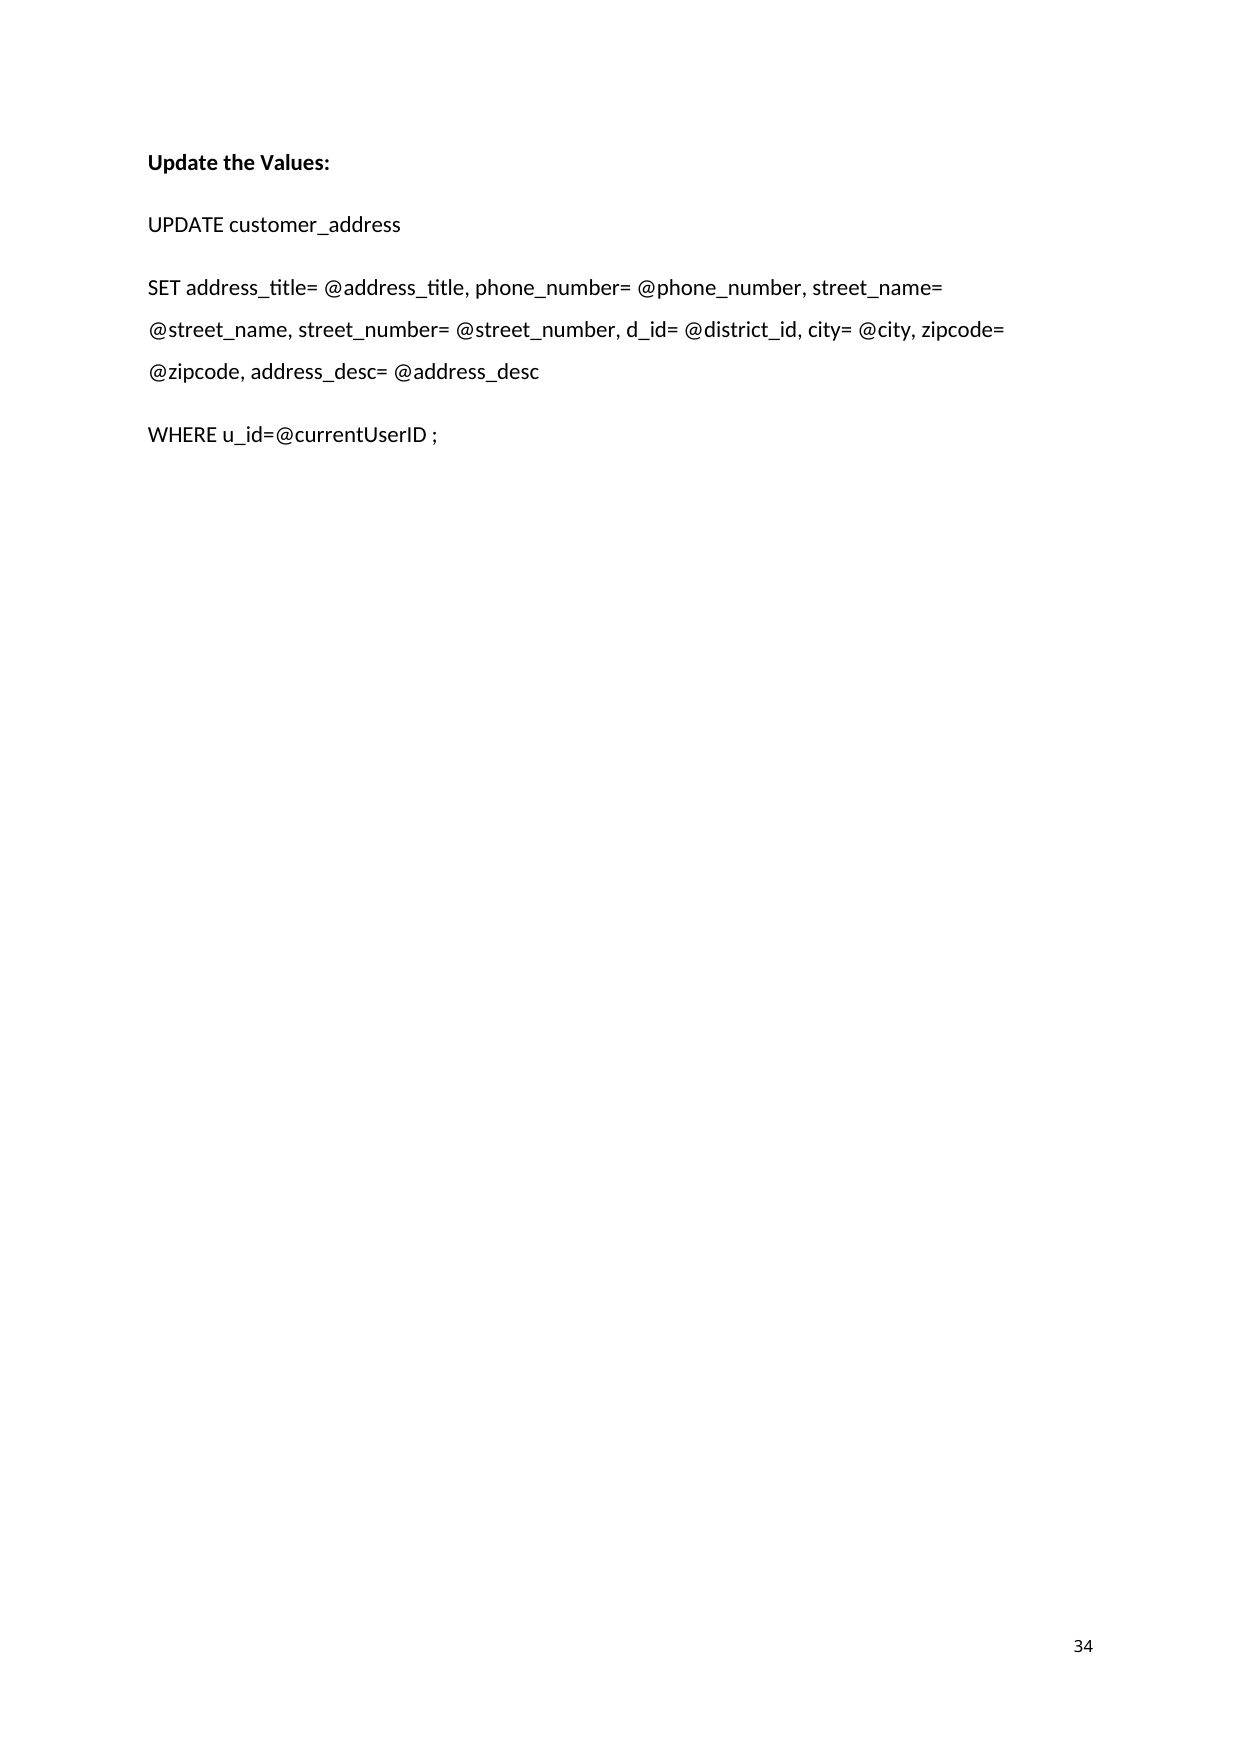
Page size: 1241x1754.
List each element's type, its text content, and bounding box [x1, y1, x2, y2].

text WHERE u_id=@currentUserID ; [148, 420, 1093, 448]
text SET address_title= @address_title, phone_number= @phone_number, street_name= @street_name, street_number= @street_number, d_id= @district_id, city= @city, zipcode= @zipcode, address_desc= @address_desc [148, 273, 1093, 385]
text Update the Values: [148, 148, 1093, 176]
text UPDATE customer_address [148, 210, 1093, 238]
